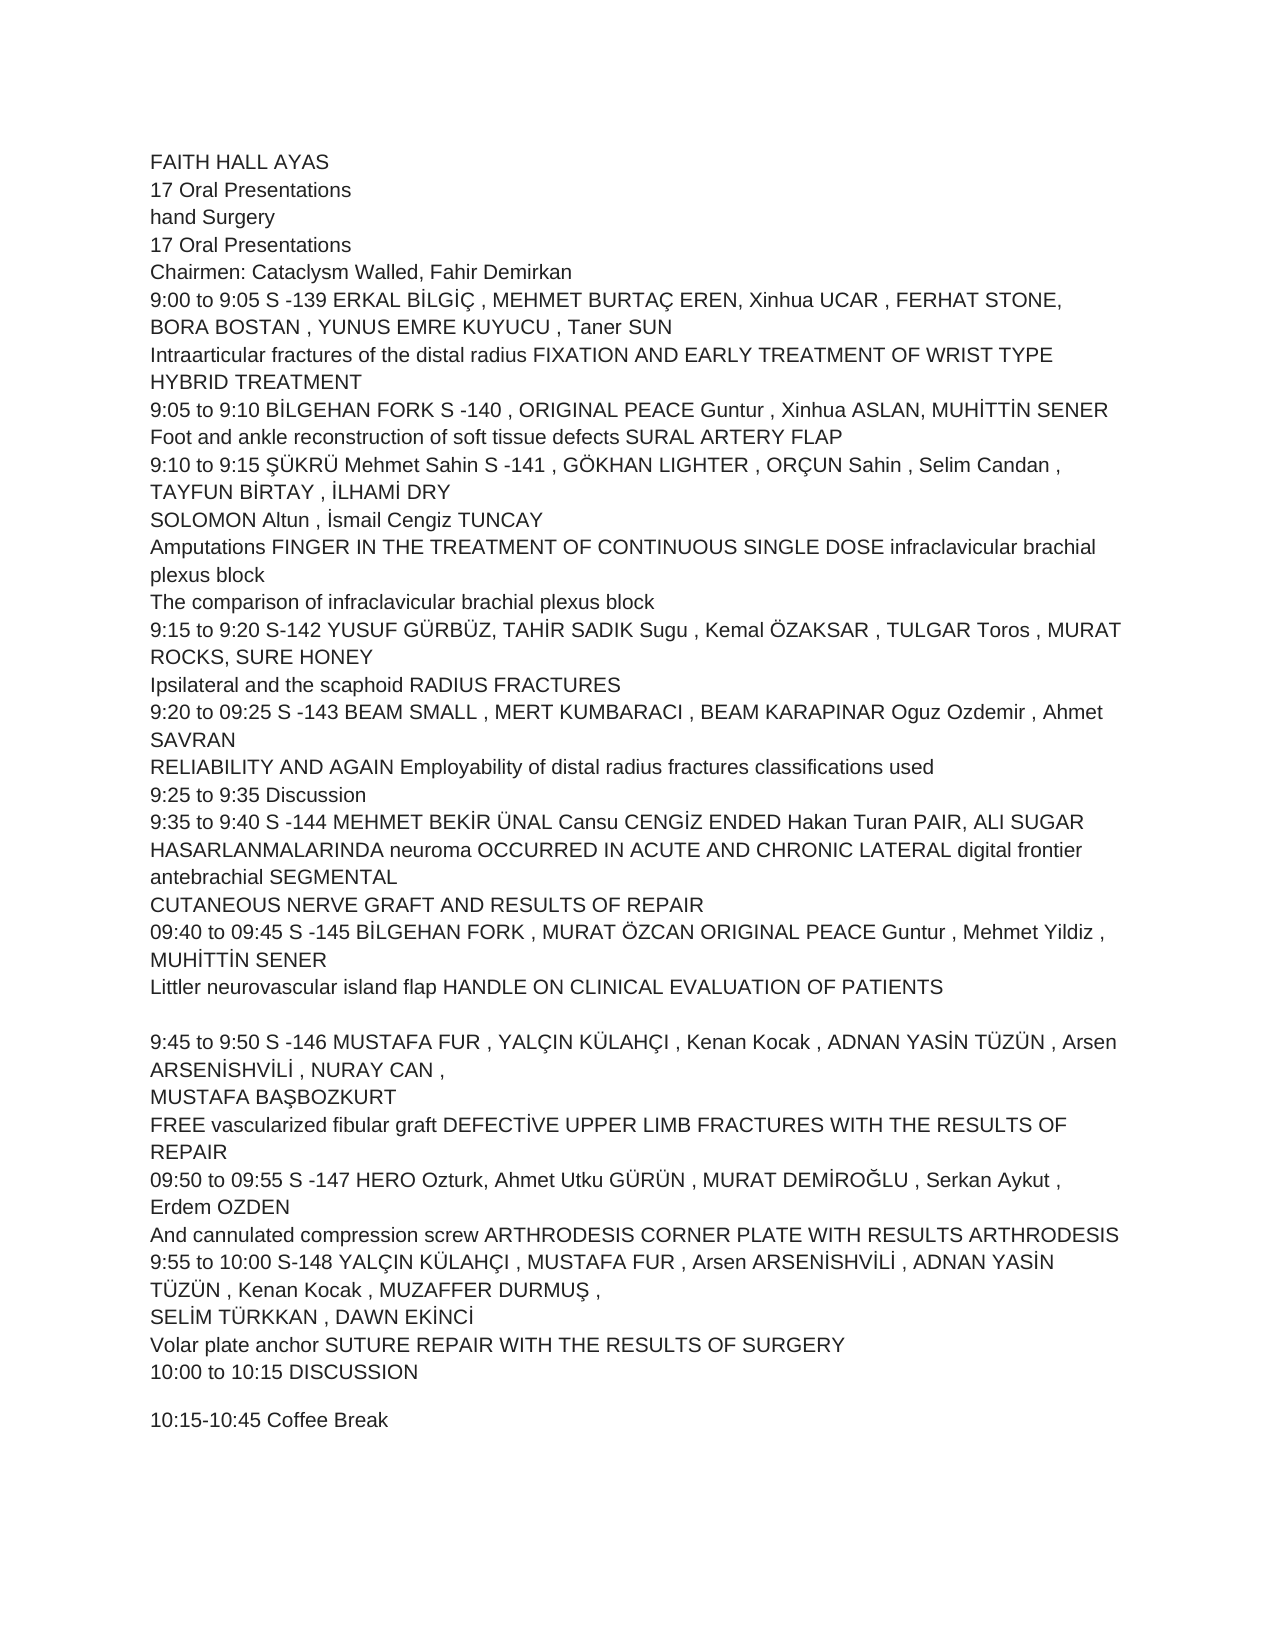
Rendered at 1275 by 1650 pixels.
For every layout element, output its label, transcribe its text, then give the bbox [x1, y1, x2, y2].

text 10:15-10:45 Coffee Break [150, 1408, 1125, 1432]
text FAITH HALL AYAS 17 Oral Presentations hand Surgery 17 Oral Presentations Chairmen: Cataclysm Walled, Fahir Demirkan 9:00 to 9:05 S -139 ERKAL BİLGİÇ , MEHMET BURTAÇ EREN, Xinhua UCAR , FERHAT STONE, BORA BOSTAN , YUNUS EMRE KUYUCU , Taner SUN Intraarticular fractures of the distal radius FIXATION AND EARLY TREATMENT OF WRIST TYPE HYBRID TREATMENT 9:05 to 9:10 BİLGEHAN FORK S -140 , ORIGINAL PEACE Guntur , Xinhua ASLAN, MUHİTTİN SENER Foot and ankle reconstruction of soft tissue defects SURAL ARTERY FLAP 9:10 to 9:15 ŞÜKRÜ Mehmet Sahin S -141 , GÖKHAN LIGHTER , ORÇUN Sahin , Selim Candan , TAYFUN BİRTAY , İLHAMİ DRY SOLOMON Altun , İsmail Cengiz TUNCAY Amputations FINGER IN THE TREATMENT OF CONTINUOUS SINGLE DOSE infraclavicular brachial plexus block The comparison of infraclavicular brachial plexus block 9:15 to 9:20 S-142 YUSUF GÜRBÜZ, TAHİR SADIK Sugu , Kemal ÖZAKSAR , TULGAR Toros , MURAT ROCKS, SURE HONEY Ipsilateral and the scaphoid RADIUS FRACTURES 9:20 to 09:25 S -143 BEAM SMALL , MERT KUMBARACI , BEAM KARAPINAR Oguz Ozdemir , Ahmet SAVRAN RELIABILITY AND AGAIN Employability of distal radius fractures classifications used 9:25 to 9:35 Discussion 9:35 to 9:40 S -144 MEHMET BEKİR ÜNAL Cansu CENGİZ ENDED Hakan Turan PAIR, ALI SUGAR HASARLANMALARINDA neuroma OCCURRED IN ACUTE AND CHRONIC LATERAL digital frontier antebrachial SEGMENTAL CUTANEOUS NERVE GRAFT AND RESULTS OF REPAIR 09:40 to 09:45 S -145 BİLGEHAN FORK , MURAT ÖZCAN ORIGINAL PEACE Guntur , Mehmet Yildiz , MUHİTTİN SENER Littler neurovascular island flap HANDLE ON CLINICAL EVALUATION OF PATIENTS 9:45 to 9:50 S -146 MUSTAFA FUR , YALÇIN KÜLAHÇI , Kenan Kocak , ADNAN YASİN TÜZÜN , Arsen ARSENİSHVİLİ , NURAY CAN , MUSTAFA BAŞBOZKURT FREE vascularized fibular graft DEFECTİVE UPPER LIMB FRACTURES WITH THE RESULTS OF REPAIR 09:50 to 09:55 S -147 HERO Ozturk, Ahmet Utku GÜRÜN , MURAT DEMİROĞLU , Serkan Aykut , Erdem OZDEN And cannulated compression screw ARTHRODESIS CORNER PLATE WITH RESULTS ARTHRODESIS 9:55 to 10:00 S-148 YALÇIN KÜLAHÇI , MUSTAFA FUR , Arsen ARSENİSHVİLİ , ADNAN YASİN TÜZÜN , Kenan Kocak , MUZAFFER DURMUŞ , SELİM TÜRKKAN , DAWN EKİNCİ Volar plate anchor SUTURE REPAIR WITH THE RESULTS OF SURGERY 10:00 to 10:15 DISCUSSION [150, 150, 1125, 1384]
